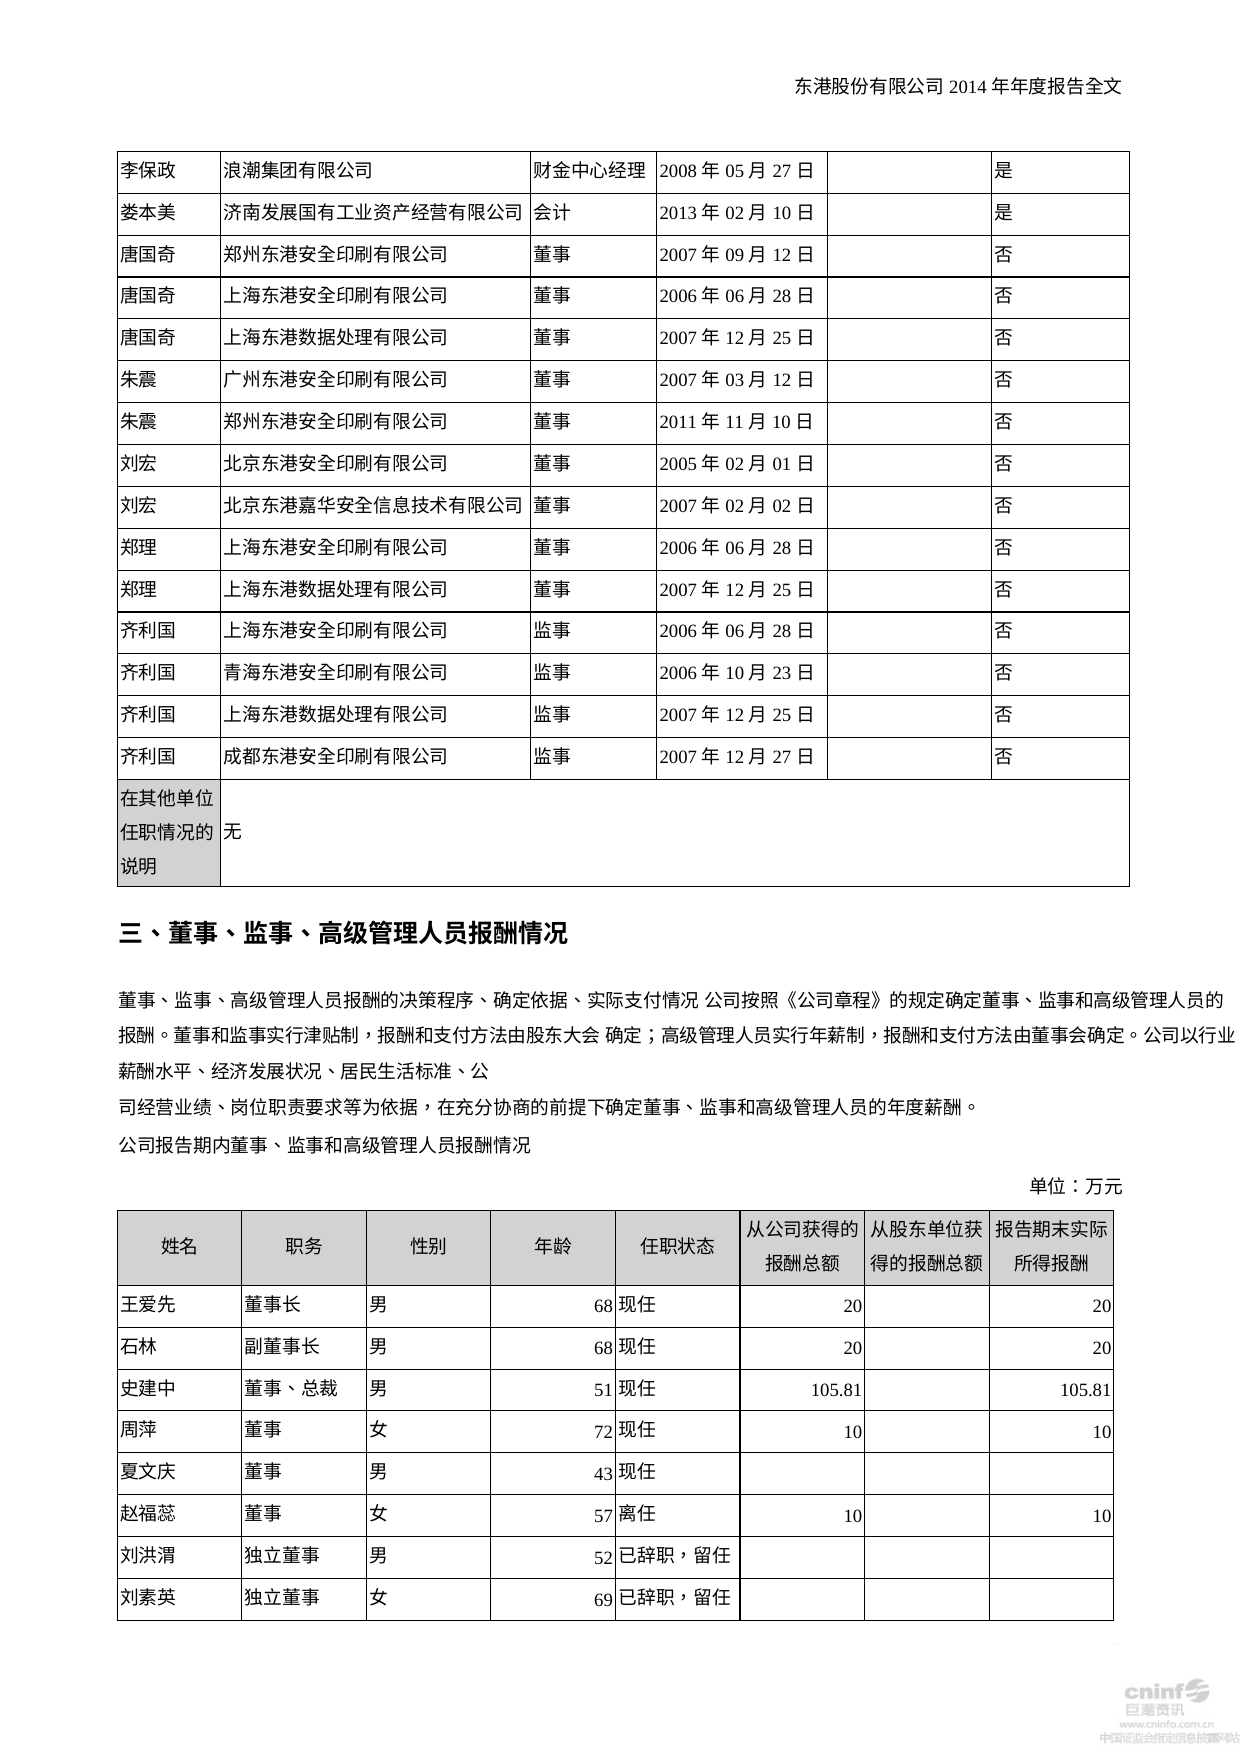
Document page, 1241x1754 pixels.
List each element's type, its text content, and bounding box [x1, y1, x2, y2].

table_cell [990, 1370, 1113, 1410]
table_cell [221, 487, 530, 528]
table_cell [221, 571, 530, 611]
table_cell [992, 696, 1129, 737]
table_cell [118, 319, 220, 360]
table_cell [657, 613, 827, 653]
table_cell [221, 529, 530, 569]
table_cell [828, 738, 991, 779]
subtitle 三、董事、监事、高级管理人员报酬情况 [118, 915, 1240, 949]
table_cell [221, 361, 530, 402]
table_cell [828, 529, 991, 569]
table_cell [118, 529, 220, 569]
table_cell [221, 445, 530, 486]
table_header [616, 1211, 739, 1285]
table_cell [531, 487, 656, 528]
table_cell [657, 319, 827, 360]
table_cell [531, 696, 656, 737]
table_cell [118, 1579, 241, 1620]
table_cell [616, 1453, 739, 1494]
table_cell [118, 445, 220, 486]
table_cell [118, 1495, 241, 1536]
picture [1099, 1673, 1241, 1754]
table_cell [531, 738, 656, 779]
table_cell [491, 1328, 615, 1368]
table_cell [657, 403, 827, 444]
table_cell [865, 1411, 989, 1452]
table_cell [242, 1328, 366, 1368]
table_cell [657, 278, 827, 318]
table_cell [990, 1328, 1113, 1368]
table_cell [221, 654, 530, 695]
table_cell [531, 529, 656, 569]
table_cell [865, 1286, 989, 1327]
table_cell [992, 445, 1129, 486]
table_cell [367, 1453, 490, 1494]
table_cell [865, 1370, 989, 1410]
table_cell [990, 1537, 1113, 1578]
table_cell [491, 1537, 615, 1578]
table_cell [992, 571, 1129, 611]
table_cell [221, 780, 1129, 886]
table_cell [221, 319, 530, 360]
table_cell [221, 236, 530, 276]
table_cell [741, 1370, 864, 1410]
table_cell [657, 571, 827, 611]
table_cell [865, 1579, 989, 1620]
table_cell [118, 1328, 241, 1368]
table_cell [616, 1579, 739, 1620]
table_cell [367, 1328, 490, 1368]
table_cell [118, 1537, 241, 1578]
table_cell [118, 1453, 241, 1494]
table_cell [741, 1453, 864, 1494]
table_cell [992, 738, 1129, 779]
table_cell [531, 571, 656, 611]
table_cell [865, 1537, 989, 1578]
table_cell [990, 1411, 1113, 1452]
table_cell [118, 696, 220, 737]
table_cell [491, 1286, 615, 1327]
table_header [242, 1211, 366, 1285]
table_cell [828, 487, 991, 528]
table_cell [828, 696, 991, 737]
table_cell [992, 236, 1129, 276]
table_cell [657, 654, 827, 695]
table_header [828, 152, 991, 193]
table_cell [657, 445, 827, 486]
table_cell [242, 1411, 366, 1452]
text 董事、监事、高级管理人员报酬的决策程序、确定依据、实际支付情况 公司按照《公司章程》的规定确定董事、监事和高级管理人员的报酬。董事和监事实行津贴制，报酬和支付方法由股东大会 确定；高级管理人员实行年薪制，报酬和支付方法由董事会确定。公司以行业薪酬水平、经济发展状况、居民生活标准、公 [118, 987, 1240, 1084]
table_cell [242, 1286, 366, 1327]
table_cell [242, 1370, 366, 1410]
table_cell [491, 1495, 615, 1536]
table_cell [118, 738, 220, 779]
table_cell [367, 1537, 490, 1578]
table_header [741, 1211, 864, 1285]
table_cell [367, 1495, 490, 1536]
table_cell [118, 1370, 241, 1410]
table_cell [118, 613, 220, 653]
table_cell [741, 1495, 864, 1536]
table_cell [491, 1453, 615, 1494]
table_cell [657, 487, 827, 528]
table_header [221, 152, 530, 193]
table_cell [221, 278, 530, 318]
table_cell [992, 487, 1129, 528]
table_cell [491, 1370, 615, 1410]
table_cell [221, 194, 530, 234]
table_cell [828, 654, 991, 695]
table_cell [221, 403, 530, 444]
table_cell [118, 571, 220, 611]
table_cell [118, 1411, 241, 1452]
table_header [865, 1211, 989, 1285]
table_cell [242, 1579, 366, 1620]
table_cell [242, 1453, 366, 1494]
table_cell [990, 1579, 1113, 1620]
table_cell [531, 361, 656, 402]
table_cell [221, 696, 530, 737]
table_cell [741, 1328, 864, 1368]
text 单位：万元 [102, 1173, 1122, 1199]
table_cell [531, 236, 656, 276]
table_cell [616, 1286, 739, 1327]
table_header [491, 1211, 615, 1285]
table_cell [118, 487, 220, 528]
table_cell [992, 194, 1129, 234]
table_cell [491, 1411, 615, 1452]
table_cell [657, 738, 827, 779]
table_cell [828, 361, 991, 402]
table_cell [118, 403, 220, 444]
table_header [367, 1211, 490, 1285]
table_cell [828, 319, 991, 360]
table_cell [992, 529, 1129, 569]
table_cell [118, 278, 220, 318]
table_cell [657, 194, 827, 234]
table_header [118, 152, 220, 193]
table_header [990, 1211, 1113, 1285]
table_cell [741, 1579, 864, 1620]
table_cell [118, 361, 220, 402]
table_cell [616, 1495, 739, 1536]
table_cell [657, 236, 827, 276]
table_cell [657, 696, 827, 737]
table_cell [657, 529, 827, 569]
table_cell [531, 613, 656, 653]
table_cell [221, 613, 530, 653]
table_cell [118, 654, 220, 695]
text 司经营业绩、岗位职责要求等为依据，在充分协商的前提下确定董事、监事和高级管理人员的年度薪酬。 公司报告期内董事、监事和高级管理人员报酬情况 [118, 1094, 983, 1158]
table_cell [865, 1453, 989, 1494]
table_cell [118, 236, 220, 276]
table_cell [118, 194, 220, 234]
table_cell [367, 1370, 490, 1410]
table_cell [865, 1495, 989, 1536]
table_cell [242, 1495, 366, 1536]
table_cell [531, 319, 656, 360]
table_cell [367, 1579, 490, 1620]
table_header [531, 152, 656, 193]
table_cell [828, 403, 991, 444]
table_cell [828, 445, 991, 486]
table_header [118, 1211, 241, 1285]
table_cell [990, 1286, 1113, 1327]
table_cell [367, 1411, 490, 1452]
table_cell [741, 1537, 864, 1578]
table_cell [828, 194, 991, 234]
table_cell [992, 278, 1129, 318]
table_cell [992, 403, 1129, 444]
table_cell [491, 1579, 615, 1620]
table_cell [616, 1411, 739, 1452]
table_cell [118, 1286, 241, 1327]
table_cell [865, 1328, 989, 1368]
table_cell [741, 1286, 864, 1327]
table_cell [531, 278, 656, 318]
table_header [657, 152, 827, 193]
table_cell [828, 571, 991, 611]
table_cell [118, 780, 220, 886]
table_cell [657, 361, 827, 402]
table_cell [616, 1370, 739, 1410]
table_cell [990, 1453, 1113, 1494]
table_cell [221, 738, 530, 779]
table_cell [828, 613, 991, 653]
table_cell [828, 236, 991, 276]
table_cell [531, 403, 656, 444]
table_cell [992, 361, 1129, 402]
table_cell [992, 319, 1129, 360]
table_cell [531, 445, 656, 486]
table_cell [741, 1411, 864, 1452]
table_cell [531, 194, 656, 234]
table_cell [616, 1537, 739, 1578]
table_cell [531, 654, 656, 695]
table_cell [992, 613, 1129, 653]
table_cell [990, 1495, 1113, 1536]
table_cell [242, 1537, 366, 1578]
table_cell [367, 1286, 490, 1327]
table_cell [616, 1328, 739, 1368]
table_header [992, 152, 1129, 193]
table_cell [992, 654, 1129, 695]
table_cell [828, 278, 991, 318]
